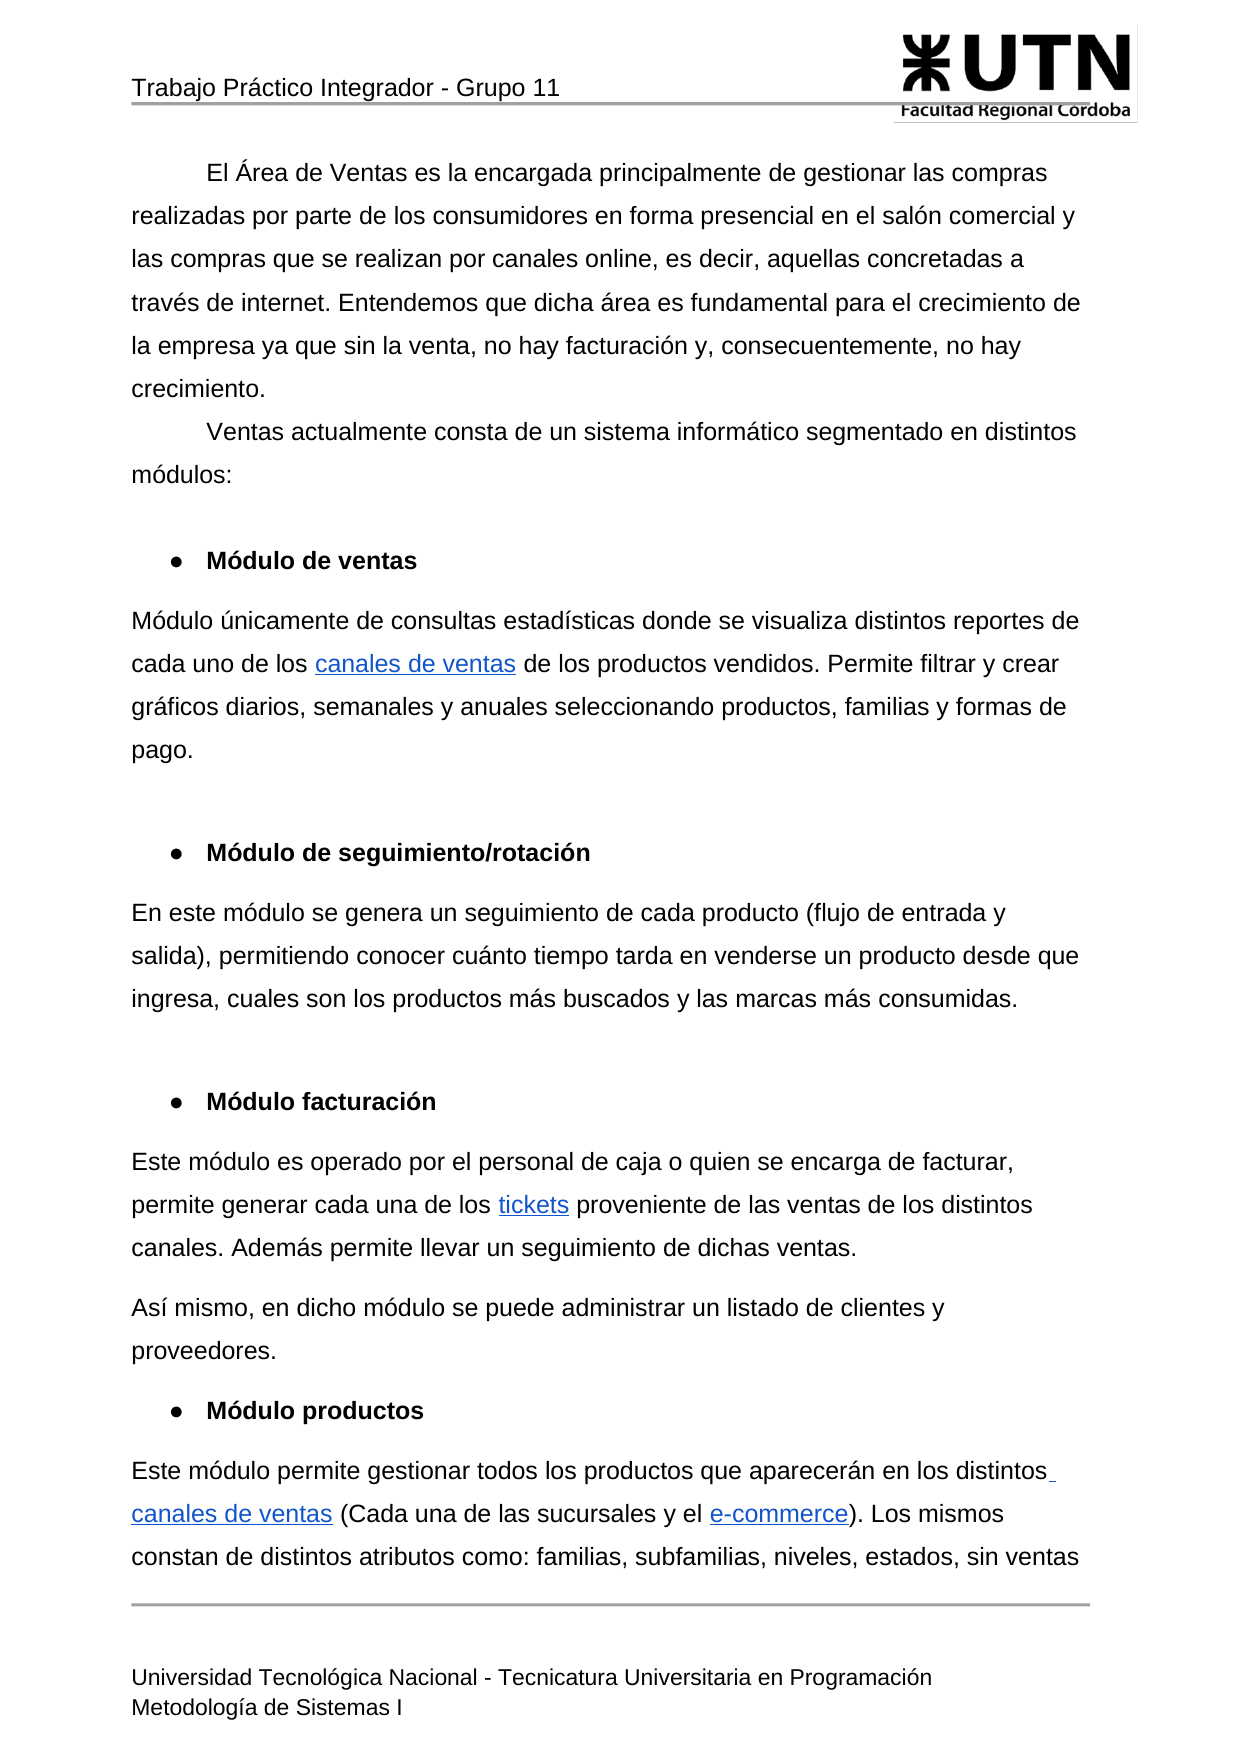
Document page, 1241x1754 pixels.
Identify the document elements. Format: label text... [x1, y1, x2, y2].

list Módulo de seguimiento/rotación [169, 838, 1090, 867]
list Módulo de ventas [169, 546, 1090, 575]
list Módulo facturación [169, 1087, 1090, 1116]
text En este módulo se genera un seguimiento de cada producto (flujo de entrada y salida), permitiendo conocer cuánto tiempo tarda en venderse un producto desde que ingresa, cuales son los productos más buscados y las marcas más consumidas. [131, 898, 1090, 1013]
text Este módulo es operado por el personal de caja o quien se encarga de facturar, permite generar cada una de los tickets proveniente de las ventas de los distintos canales. Además permite llevar un seguimiento de dichas ventas. [131, 1147, 1090, 1262]
text Módulo únicamente de consultas estadísticas donde se visualiza distintos reportes de cada uno de los canales de ventas de los productos vendidos. Permite filtrar y crear gráficos diarios, semanales y anuales seleccionando productos, familias y formas de pago. [131, 606, 1090, 764]
picture [893, 25, 1138, 123]
text El Área de Ventas es la encargada principalmente de gestionar las compras realizadas por parte de los consumidores en forma presencial en el salón comercial y las compras que se realizan por canales online, es decir, aquellas concretadas a través de internet. Entendemos que dicha área es fundamental para el crecimiento de la empresa ya que sin la venta, no hay facturación y, consecuentemente, no hay crecimiento. [131, 158, 1090, 403]
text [131, 1456, 1090, 1571]
list Módulo productos [169, 1396, 1090, 1425]
text Ventas actualmente consta de un sistema informático segmentado en distintos módulos: [131, 417, 1090, 489]
text Así mismo, en dicho módulo se puede administrar un listado de clientes y proveedores. [131, 1293, 1090, 1365]
